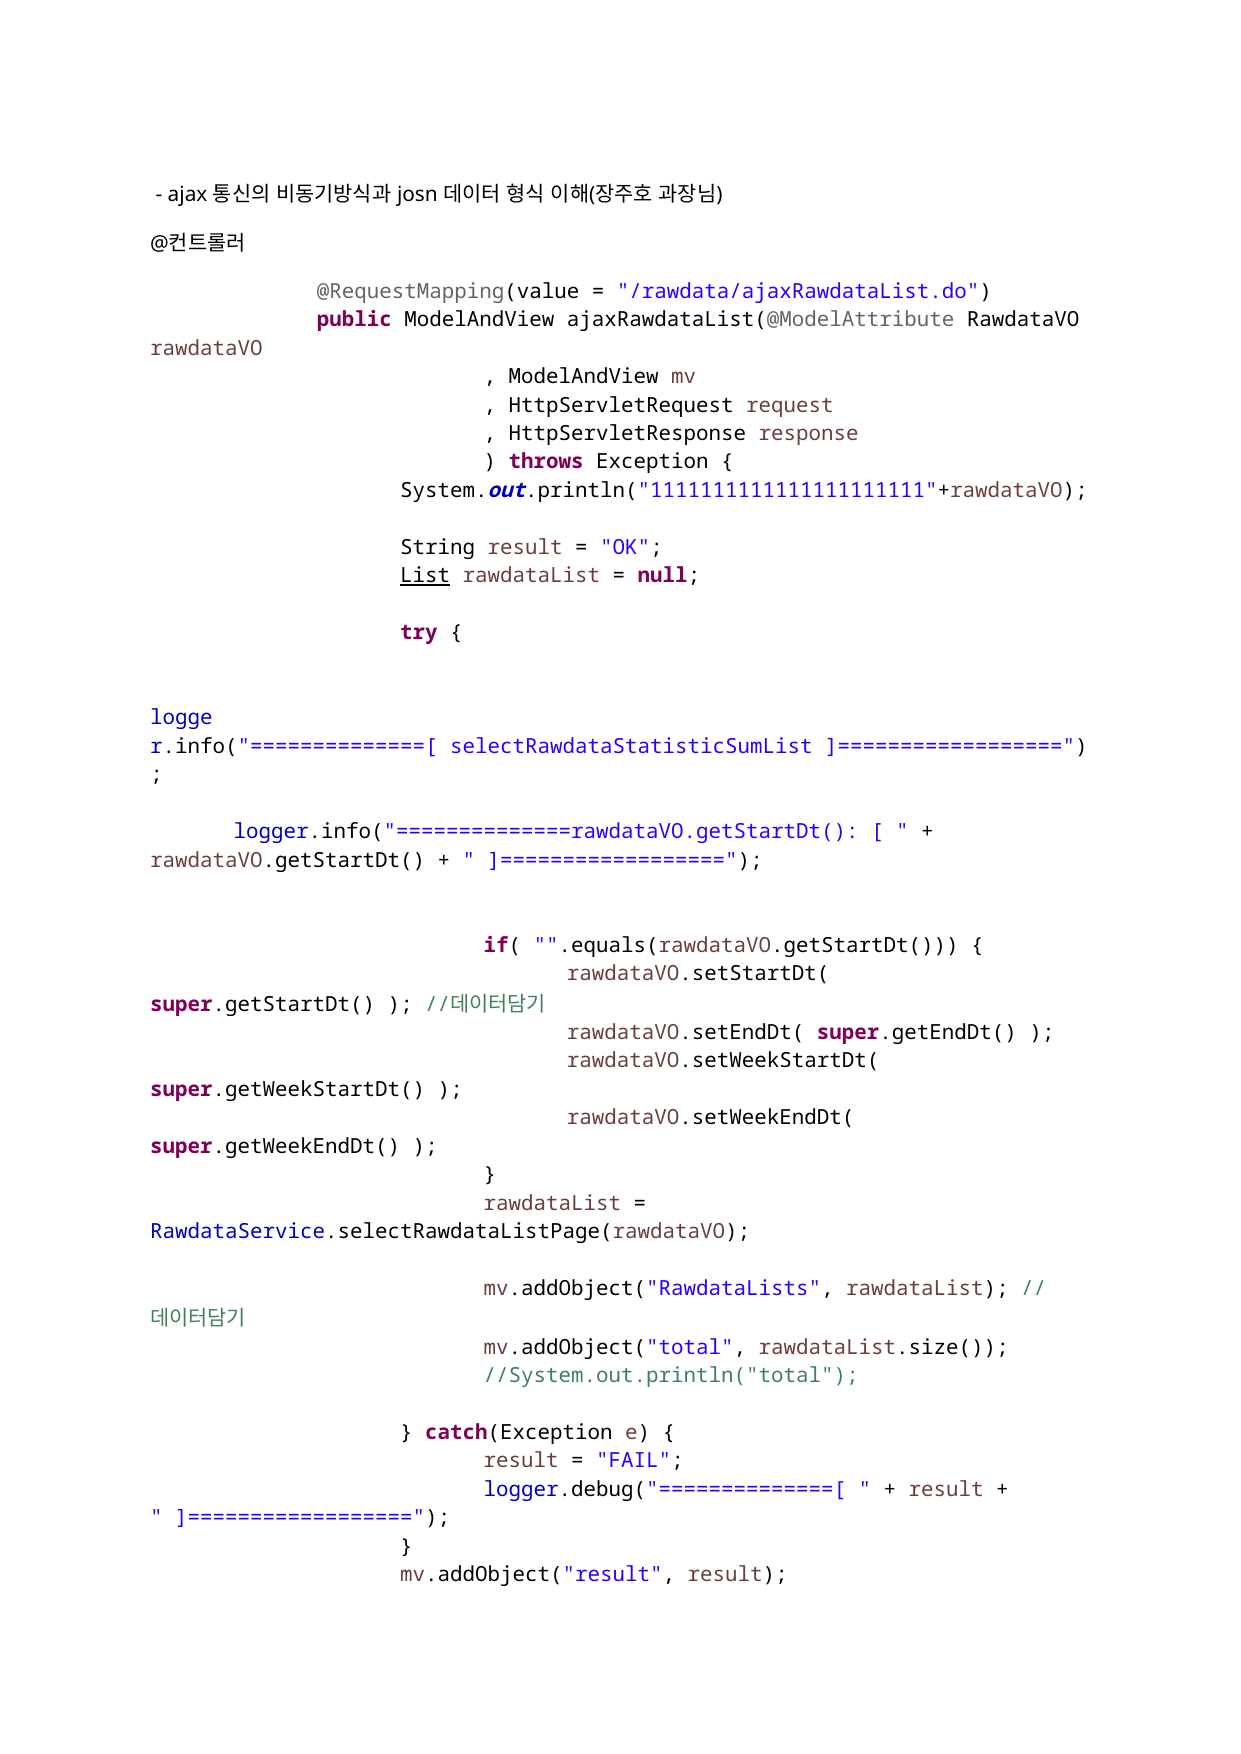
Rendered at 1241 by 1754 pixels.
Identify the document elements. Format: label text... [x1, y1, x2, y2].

text mv.addObject("result", result); [150, 1559, 1090, 1588]
text rawdataVO.setStartDt( super.getStartDt() ); //데이터담기 [150, 958, 1090, 1017]
text mv.addObject("total", rawdataList.size()); [150, 1332, 1090, 1360]
text logger.info("==============rawdataVO.getStartDt(): [ " + rawdataVO.getStartDt() + " ]=================="); [150, 788, 1090, 873]
text public ModelAndView ajaxRawdataList(@ModelAttribute RawdataVO rawdataVO [150, 304, 1090, 361]
text String result = "OK"; [150, 532, 1090, 560]
text logger.info("==============[ selectRawdataStatisticSumList ]=================="); [150, 646, 1090, 788]
text ) throws Exception { [150, 447, 1090, 475]
text rawdataList = RawdataService.selectRawdataListPage(rawdataVO); [150, 1188, 1090, 1245]
text } [150, 1159, 1090, 1188]
text result = "FAIL"; [150, 1446, 1090, 1474]
text , HttpServletResponse response [150, 418, 1090, 447]
text logger.debug("==============[ " + result + " ]=================="); [150, 1474, 1090, 1531]
text @RequestMapping(value = "/rawdata/ajaxRawdataList.do") [150, 276, 1090, 304]
text mv.addObject("RawdataLists", rawdataList); //데이터담기 [150, 1273, 1090, 1332]
text rawdataVO.setWeekStartDt( super.getWeekStartDt() ); [150, 1046, 1090, 1102]
text rawdataVO.setEndDt( super.getEndDt() ); [150, 1017, 1090, 1046]
text - ajax 통신의 비동기방식과 josn 데이터 형식 이해(장주호 과장님) [150, 177, 1090, 207]
text List rawdataList = null; [150, 560, 1090, 589]
text try { [150, 617, 1090, 646]
text , ModelAndView mv [150, 361, 1090, 390]
text rawdataVO.setWeekEndDt( super.getWeekEndDt() ); [150, 1102, 1090, 1159]
text //System.out.println("total"); [150, 1360, 1090, 1389]
text } [150, 1531, 1090, 1559]
text System.out.println("1111111111111111111111"+rawdataVO); [150, 475, 1090, 503]
text } catch(Exception e) { [150, 1417, 1090, 1446]
text if( "".equals(rawdataVO.getStartDt())) { [150, 930, 1090, 958]
text @컨트롤러 [150, 227, 1090, 257]
text , HttpServletRequest request [150, 390, 1090, 418]
